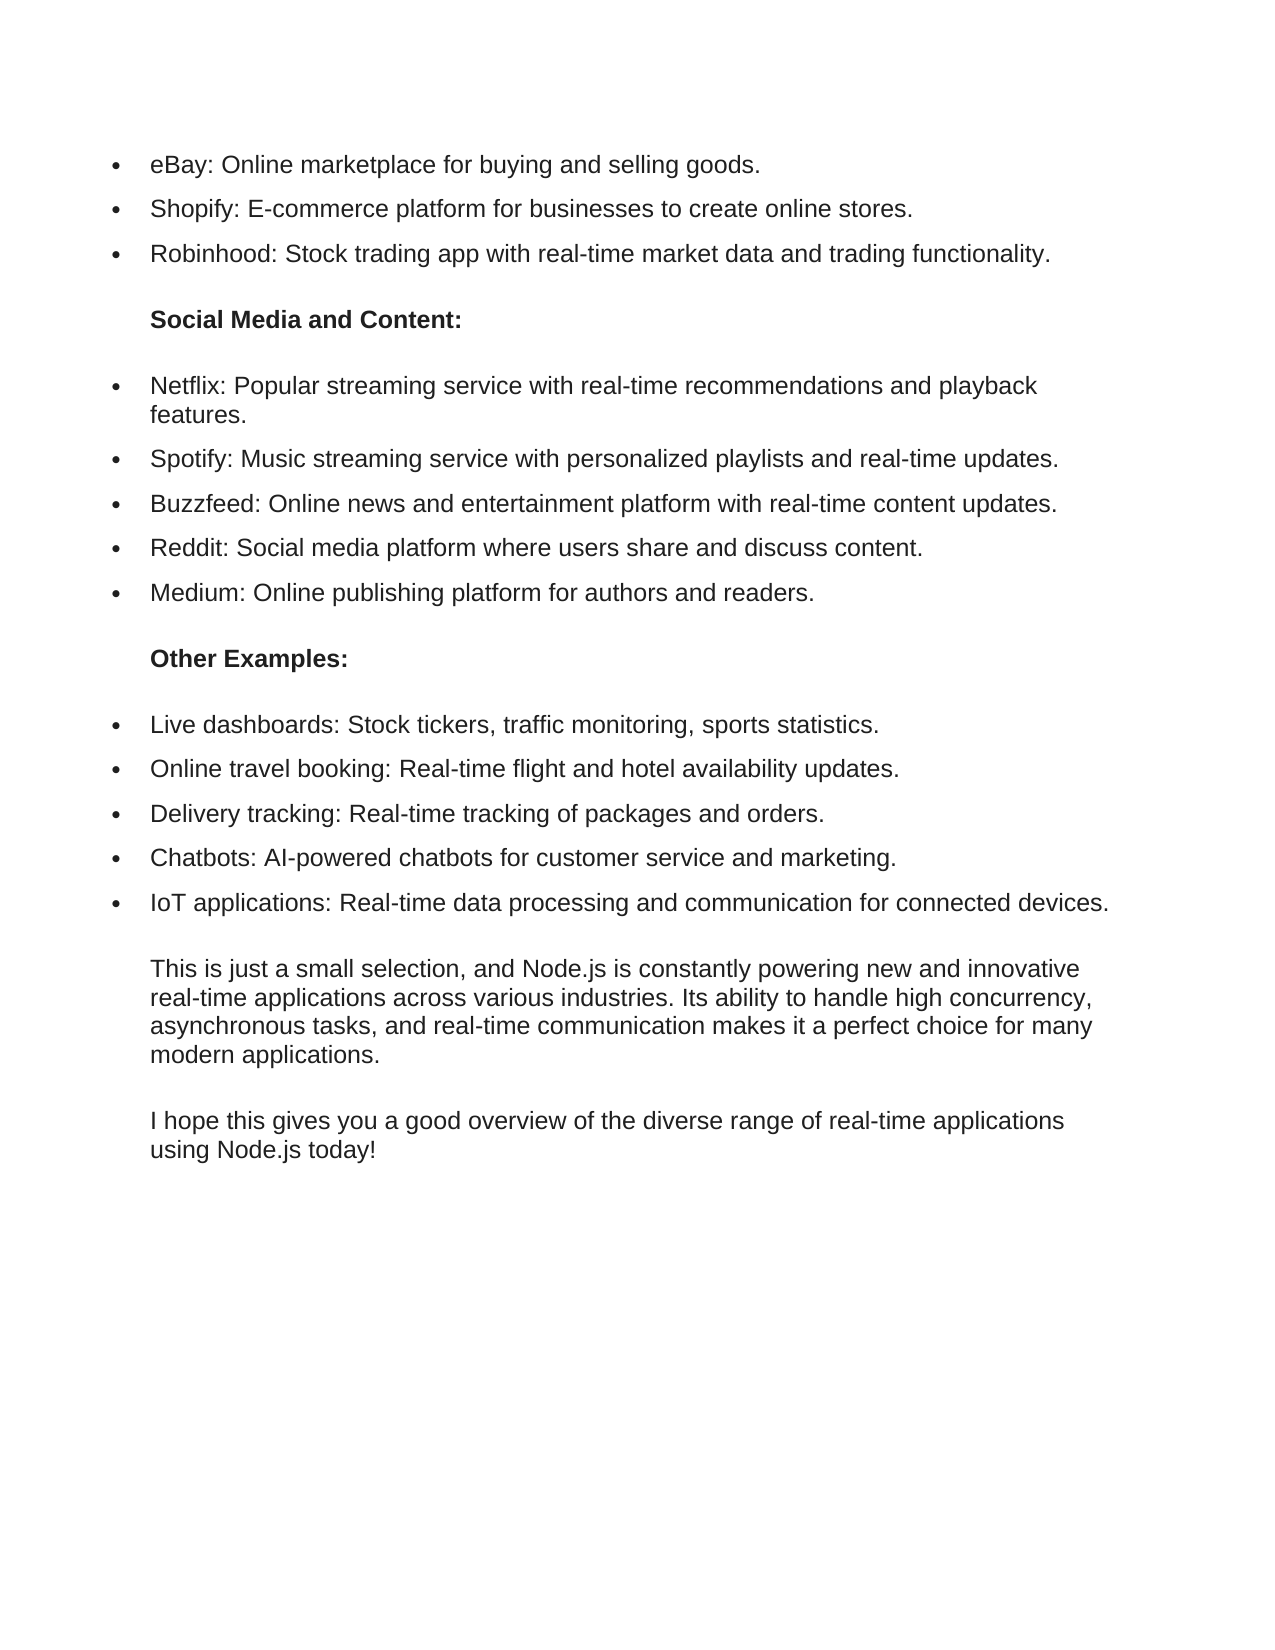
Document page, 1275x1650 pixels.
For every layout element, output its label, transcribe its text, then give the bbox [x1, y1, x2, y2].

list Netflix: Popular streaming service with real-time recommendations and playback features. [112, 371, 1125, 429]
text This is just a small selection, and Node.js is constantly powering new and innovative real-time applications across various industries. Its ability to handle high concurrency, asynchronous tasks, and real-time communication makes it a perfect choice for many modern applications. [150, 954, 1125, 1069]
list Online travel booking: Real-time flight and hotel availability updates. [112, 754, 1125, 783]
list IoT applications: Real-time data processing and communication for connected devices. [112, 887, 1125, 916]
text Other Examples: [150, 644, 1125, 672]
list Spotify: Music streaming service with personalized playlists and real-time updates. [112, 444, 1125, 473]
text I hope this gives you a good overview of the diverse range of real-time applications using Node.js today! [150, 1106, 1125, 1164]
list Shopify: E-commerce platform for businesses to create online stores. [112, 194, 1125, 223]
list Medium: Online publishing platform for authors and readers. [112, 577, 1125, 606]
list Delivery tracking: Real-time tracking of packages and orders. [112, 799, 1125, 827]
list Live dashboards: Stock tickers, traffic monitoring, sports statistics. [112, 710, 1125, 739]
list Buzzfeed: Online news and entertainment platform with real-time content updates. [112, 489, 1125, 517]
list Robinhood: Stock trading app with real-time market data and trading functionality. [112, 239, 1125, 267]
list Reddit: Social media platform where users share and discuss content. [112, 533, 1125, 562]
text Social Media and Content: [150, 305, 1125, 334]
list Chatbots: AI-powered chatbots for customer service and marketing. [112, 843, 1125, 872]
list eBay: Online marketplace for buying and selling goods. [112, 150, 1125, 179]
